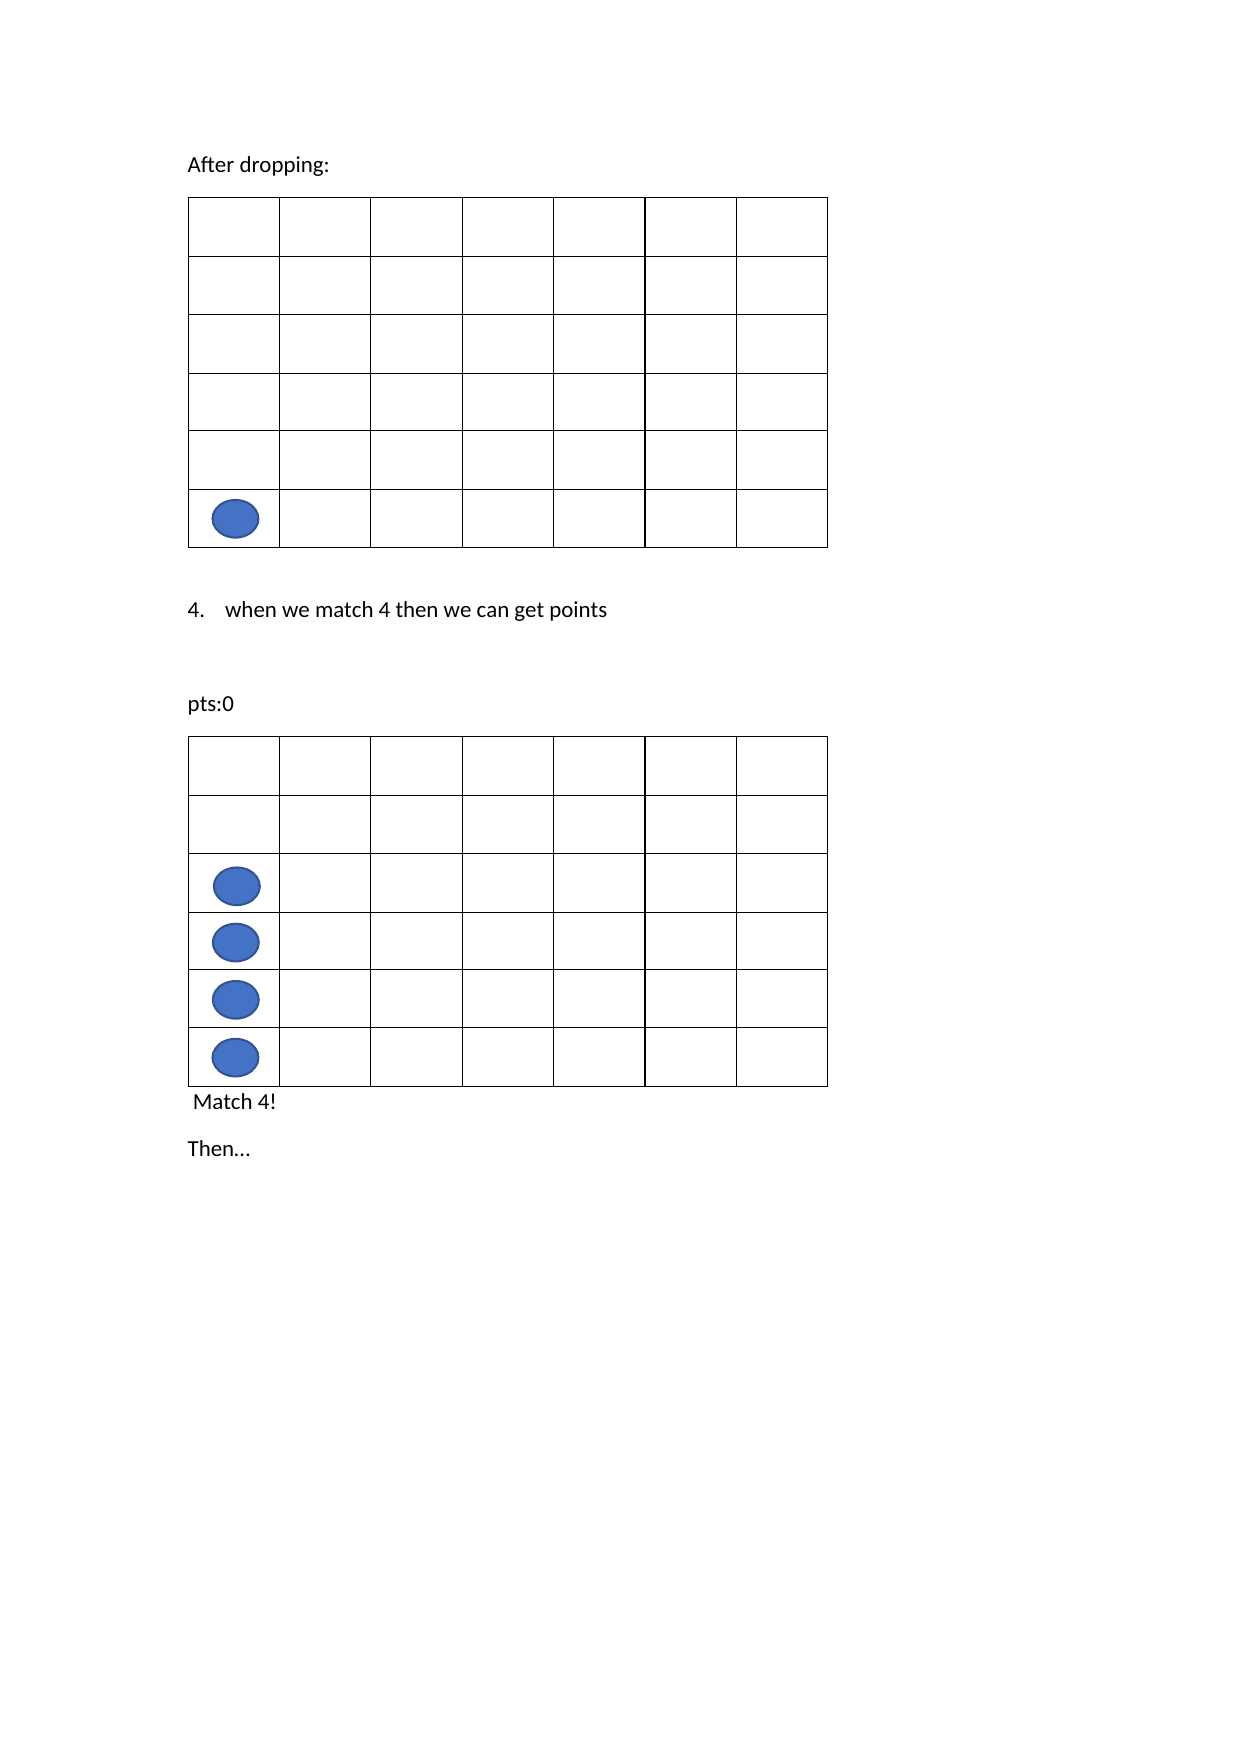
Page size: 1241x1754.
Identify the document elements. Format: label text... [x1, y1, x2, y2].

table_cell [371, 970, 462, 1027]
table_cell [737, 1028, 827, 1086]
table_cell [737, 257, 827, 314]
table_cell [189, 1028, 279, 1086]
table_cell [646, 257, 736, 314]
table_cell [371, 257, 462, 314]
table_cell [463, 374, 553, 430]
table_cell [189, 257, 279, 314]
table_cell [646, 854, 736, 912]
table_cell [737, 490, 827, 547]
table_cell [280, 854, 370, 912]
table_header [280, 737, 370, 794]
text Then… [187, 1134, 1090, 1162]
table_cell [646, 490, 736, 547]
table_cell [554, 970, 644, 1027]
table_cell [189, 913, 279, 968]
table_cell [737, 431, 827, 488]
table_cell [646, 431, 736, 488]
table_cell [554, 374, 644, 430]
table_cell [554, 431, 644, 488]
table_cell [280, 796, 370, 853]
table_cell [463, 970, 553, 1027]
table_header [280, 198, 370, 256]
table_cell [189, 431, 279, 488]
table_header [554, 737, 644, 794]
table_header [189, 198, 279, 256]
table_cell [280, 257, 370, 314]
table_cell [280, 913, 370, 968]
table_cell [280, 490, 370, 547]
table_header [554, 198, 644, 256]
table_cell [554, 913, 644, 968]
table_cell [737, 315, 827, 373]
table_cell [280, 1028, 370, 1086]
table_cell [463, 490, 553, 547]
table_cell [646, 796, 736, 853]
table_cell [189, 970, 279, 1027]
table_cell [646, 970, 736, 1027]
table_header [646, 198, 736, 256]
table_cell [737, 796, 827, 853]
table_header [737, 198, 827, 256]
table_cell [554, 854, 644, 912]
table_cell [463, 913, 553, 968]
table_cell [371, 431, 462, 488]
text pts:0 [187, 689, 1090, 717]
table_cell [646, 1028, 736, 1086]
table_cell [189, 796, 279, 853]
table_cell [463, 257, 553, 314]
table_cell [371, 796, 462, 853]
table_cell [646, 315, 736, 373]
table_cell [189, 490, 279, 547]
table_cell [280, 374, 370, 430]
table_cell [554, 796, 644, 853]
table_header [371, 737, 462, 794]
table_header [737, 737, 827, 794]
list when we match 4 then we can get points [187, 595, 1090, 623]
table_cell [737, 913, 827, 968]
table_cell [737, 854, 827, 912]
table_cell [280, 431, 370, 488]
table_cell [646, 913, 736, 968]
table_header [189, 737, 279, 794]
table_cell [463, 854, 553, 912]
table_header [646, 737, 736, 794]
table_cell [280, 970, 370, 1027]
table_cell [371, 374, 462, 430]
table_cell [463, 1028, 553, 1086]
table_cell [189, 315, 279, 373]
table_cell [189, 854, 279, 912]
table_cell [189, 374, 279, 430]
table_cell [737, 374, 827, 430]
table_header [463, 737, 553, 794]
table_cell [463, 796, 553, 853]
text After dropping: [187, 150, 1090, 178]
table_cell [646, 374, 736, 430]
table_cell [371, 854, 462, 912]
table_cell [371, 1028, 462, 1086]
table_cell [554, 315, 644, 373]
table_cell [737, 970, 827, 1027]
table_header [371, 198, 462, 256]
table_cell [371, 913, 462, 968]
table_cell [554, 490, 644, 547]
table_header [463, 198, 553, 256]
table_cell [554, 257, 644, 314]
table_cell [371, 490, 462, 547]
table_cell [463, 431, 553, 488]
text Match 4! [187, 1087, 1090, 1115]
table_cell [554, 1028, 644, 1086]
table_cell [463, 315, 553, 373]
table_cell [280, 315, 370, 373]
table_cell [371, 315, 462, 373]
